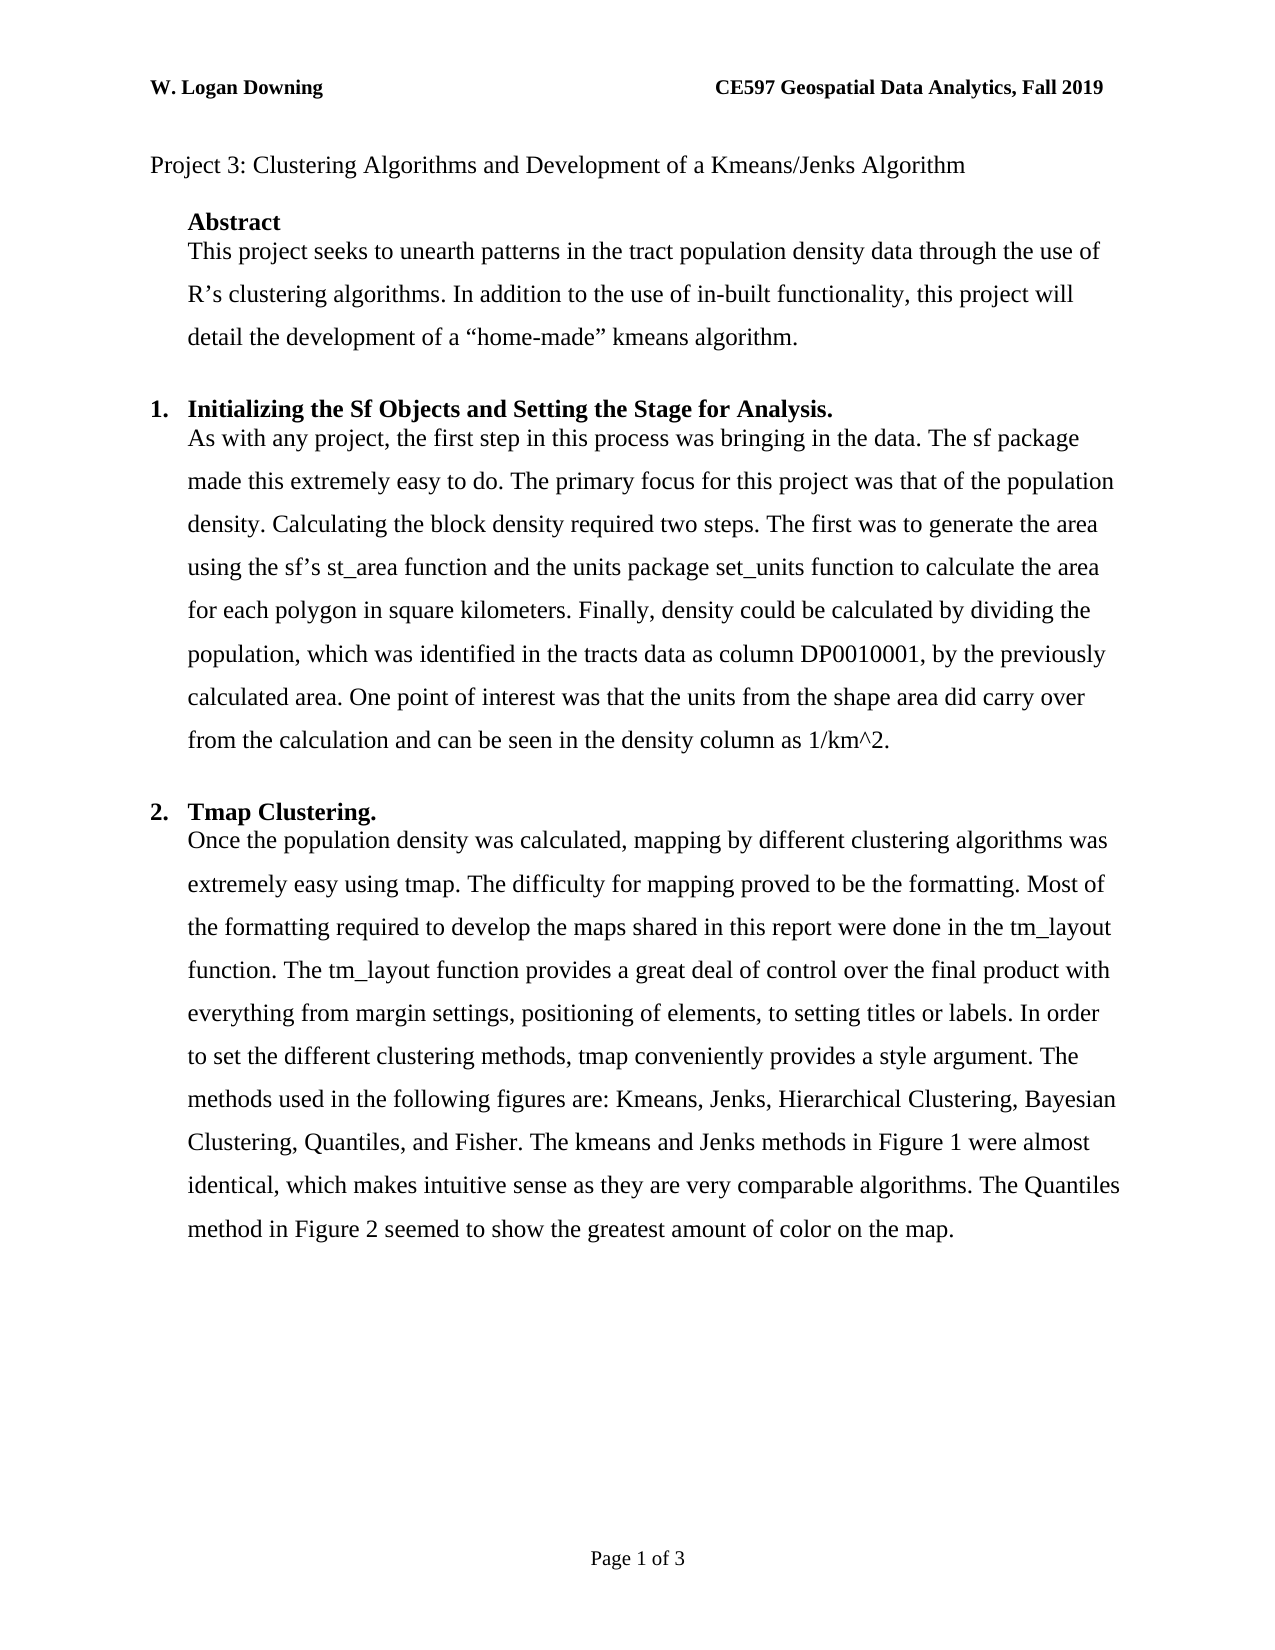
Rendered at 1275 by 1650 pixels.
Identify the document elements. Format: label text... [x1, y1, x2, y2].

list Initializing the Sf Objects and Setting the Stage for Analysis. [150, 394, 1125, 423]
text Abstract [187, 207, 1125, 236]
text Once the population density was calculated, mapping by different clustering algorithms was extremely easy using tmap. The difficulty for mapping proved to be the formatting. Most of the formatting required to develop the maps shared in this report were done in the tm_layout function. The tm_layout function provides a great deal of control over the final product with everything from margin settings, positioning of elements, to setting titles or labels. In order to set the different clustering methods, tmap conveniently provides a style argument. The methods used in the following figures are: Kmeans, Jenks, Hierarchical Clustering, Bayesian Clustering, Quantiles, and Fisher. The kmeans and Jenks methods in Figure 1 were almost identical, which makes intuitive sense as they are very comparable algorithms. The Quantiles method in Figure 2 seemed to show the greatest amount of color on the map. [187, 826, 1125, 1242]
list Tmap Clustering. [150, 797, 1125, 826]
text Project 3: Clustering Algorithms and Development of a Kmeans/Jenks Algorithm [150, 150, 1125, 179]
text As with any project, the first step in this process was bringing in the data. The sf package made this extremely easy to do. The primary focus for this project was that of the population density. Calculating the block density required two steps. The first was to generate the area using the sf’s st_area function and the units package set_units function to calculate the area for each polygon in square kilometers. Finally, density could be calculated by dividing the population, which was identified in the tracts data as column DP0010001, by the previously calculated area. One point of interest was that the units from the shape area did carry over from the calculation and can be seen in the density column as 1/km^2. [187, 423, 1125, 754]
text This project seeks to unearth patterns in the tract population density data through the use of R’s clustering algorithms. In addition to the use of in-built functionality, this project will detail the development of a “home-made” kmeans algorithm. [187, 236, 1125, 351]
